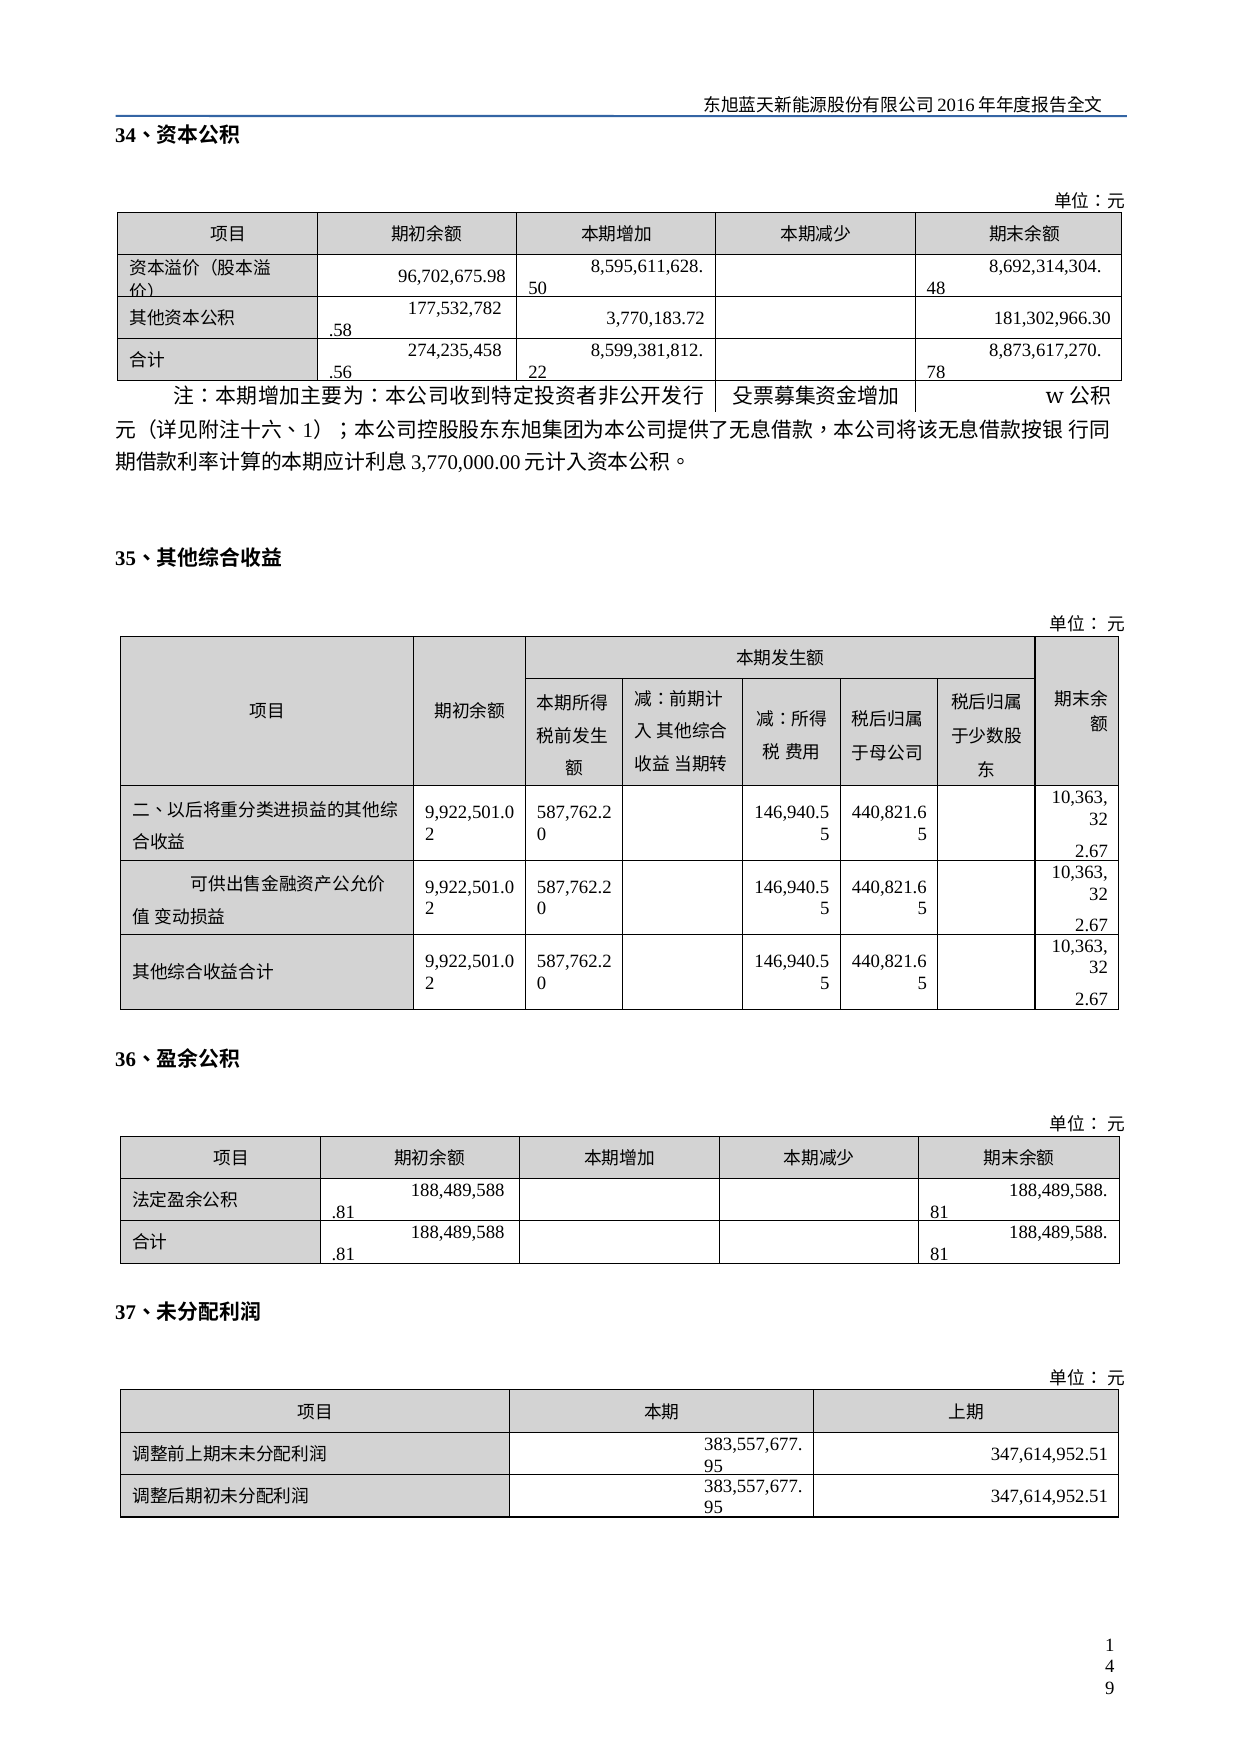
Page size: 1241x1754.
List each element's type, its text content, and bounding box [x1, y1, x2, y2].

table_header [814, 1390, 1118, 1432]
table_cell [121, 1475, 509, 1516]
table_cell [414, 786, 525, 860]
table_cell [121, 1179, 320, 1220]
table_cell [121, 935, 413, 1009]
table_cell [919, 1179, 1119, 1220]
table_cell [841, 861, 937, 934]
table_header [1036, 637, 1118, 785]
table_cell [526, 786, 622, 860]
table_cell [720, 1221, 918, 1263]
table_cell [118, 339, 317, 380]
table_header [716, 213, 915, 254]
text 单位： 元 [115, 1112, 1125, 1136]
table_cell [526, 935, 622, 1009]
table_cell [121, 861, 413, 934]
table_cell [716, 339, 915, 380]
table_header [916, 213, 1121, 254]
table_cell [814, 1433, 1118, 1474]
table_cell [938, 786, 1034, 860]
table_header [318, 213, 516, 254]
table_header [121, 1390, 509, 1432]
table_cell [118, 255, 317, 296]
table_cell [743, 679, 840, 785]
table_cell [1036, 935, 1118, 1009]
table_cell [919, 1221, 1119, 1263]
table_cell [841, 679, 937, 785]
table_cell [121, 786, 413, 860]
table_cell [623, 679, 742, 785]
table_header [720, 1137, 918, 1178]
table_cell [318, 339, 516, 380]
text 元（详见附注十六、1）；本公司控股股东东旭集团为本公司提供了无息借款，本公司将该无息借款按银 行同期借款利率计算的本期应计利息3,770,000.00元计入资本公积。 [115, 412, 1125, 476]
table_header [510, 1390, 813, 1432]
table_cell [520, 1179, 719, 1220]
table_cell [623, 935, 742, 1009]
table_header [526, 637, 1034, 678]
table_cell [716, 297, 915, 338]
text 36、盈余公积 [115, 1044, 1125, 1072]
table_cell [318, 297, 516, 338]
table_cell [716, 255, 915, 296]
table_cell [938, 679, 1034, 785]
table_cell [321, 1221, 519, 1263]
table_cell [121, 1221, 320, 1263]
text 37、未分配利润 [115, 1297, 1125, 1326]
text 单位： 元 [115, 612, 1125, 636]
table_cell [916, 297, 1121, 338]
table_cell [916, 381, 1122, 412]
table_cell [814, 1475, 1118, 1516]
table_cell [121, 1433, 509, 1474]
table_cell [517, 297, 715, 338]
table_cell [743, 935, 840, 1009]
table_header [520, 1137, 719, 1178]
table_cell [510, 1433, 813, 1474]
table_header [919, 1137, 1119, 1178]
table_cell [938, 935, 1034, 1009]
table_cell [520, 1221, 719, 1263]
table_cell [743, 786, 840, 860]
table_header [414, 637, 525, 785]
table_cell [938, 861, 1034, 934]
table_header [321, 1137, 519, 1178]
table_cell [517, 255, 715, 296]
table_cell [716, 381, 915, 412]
text 34、资本公积 [115, 120, 1125, 148]
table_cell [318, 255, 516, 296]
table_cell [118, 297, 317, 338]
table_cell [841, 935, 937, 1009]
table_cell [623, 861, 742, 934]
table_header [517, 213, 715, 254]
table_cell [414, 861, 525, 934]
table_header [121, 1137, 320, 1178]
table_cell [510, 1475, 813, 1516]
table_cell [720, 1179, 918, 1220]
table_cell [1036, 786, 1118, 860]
text 35、其他综合收益 [115, 540, 1125, 572]
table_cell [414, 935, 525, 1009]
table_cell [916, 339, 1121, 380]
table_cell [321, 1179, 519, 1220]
text 单位：元 [115, 188, 1125, 212]
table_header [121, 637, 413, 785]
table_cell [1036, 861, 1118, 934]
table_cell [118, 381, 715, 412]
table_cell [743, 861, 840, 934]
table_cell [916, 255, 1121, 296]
text 单位： 元 [115, 1365, 1125, 1389]
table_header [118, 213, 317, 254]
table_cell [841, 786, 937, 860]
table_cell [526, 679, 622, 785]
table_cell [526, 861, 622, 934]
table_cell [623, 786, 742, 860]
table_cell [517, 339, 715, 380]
